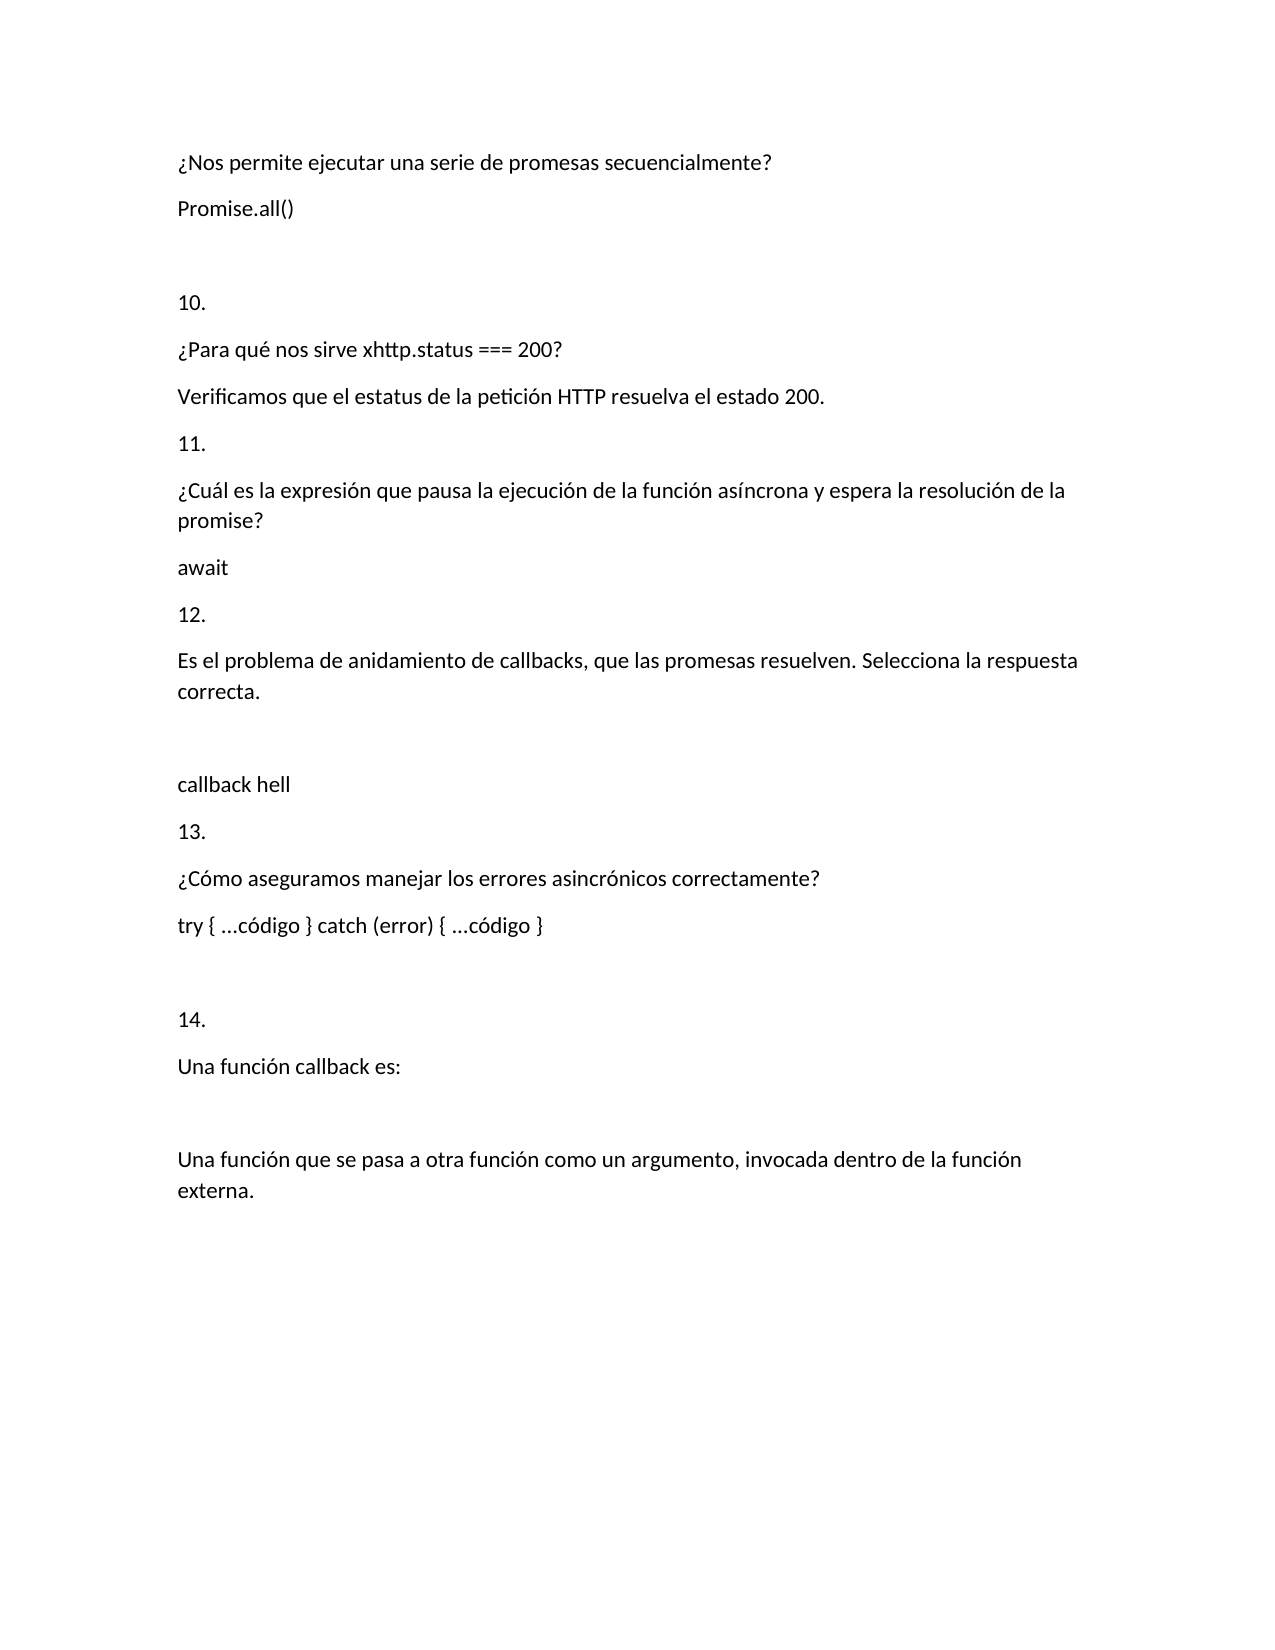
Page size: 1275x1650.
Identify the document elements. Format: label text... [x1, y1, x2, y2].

text 10. [177, 288, 1098, 316]
text Promise.all() [177, 194, 1098, 222]
text 12. [177, 600, 1098, 628]
text Verificamos que el estatus de la petición HTTP resuelva el estado 200. [177, 382, 1098, 410]
text Una función que se pasa a otra función como un argumento, invocada dentro de la función externa. [177, 1146, 1098, 1204]
text ¿Nos permite ejecutar una serie de promesas secuencialmente? [177, 148, 1098, 176]
text callback hell [177, 771, 1098, 798]
text ¿Para qué nos sirve xhttp.status === 200? [177, 335, 1098, 363]
text ¿Cómo aseguramos manejar los errores asincrónicos correctamente? [177, 864, 1098, 892]
text try { ...código } catch (error) { ...código } [177, 911, 1098, 939]
text ¿Cuál es la expresión que pausa la ejecución de la función así­ncrona y espera la resolución de la promise? [177, 476, 1098, 534]
text Una función callback es: [177, 1052, 1098, 1080]
text await [177, 553, 1098, 581]
text 14. [177, 1005, 1098, 1033]
text 13. [177, 817, 1098, 845]
text Es el problema de anidamiento de callbacks, que las promesas resuelven. Selecciona la respuesta correcta. [177, 647, 1098, 705]
text 11. [177, 429, 1098, 457]
